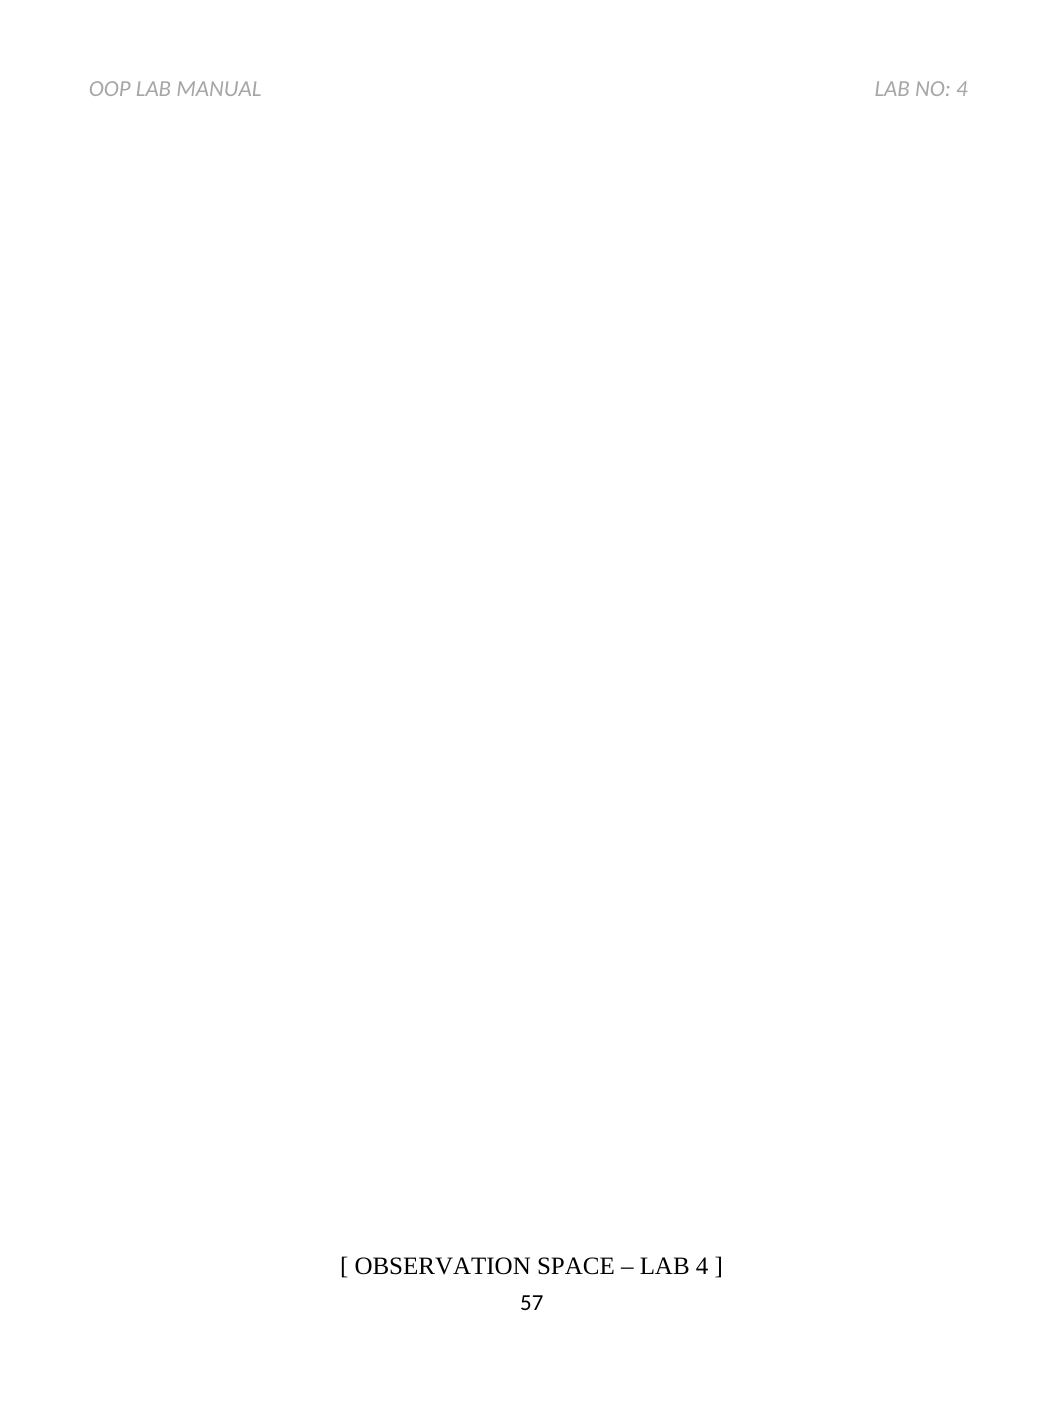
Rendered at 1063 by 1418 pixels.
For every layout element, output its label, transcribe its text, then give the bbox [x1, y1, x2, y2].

text [ OBSERVATION SPACE – LAB 4 ] [89, 1251, 974, 1280]
